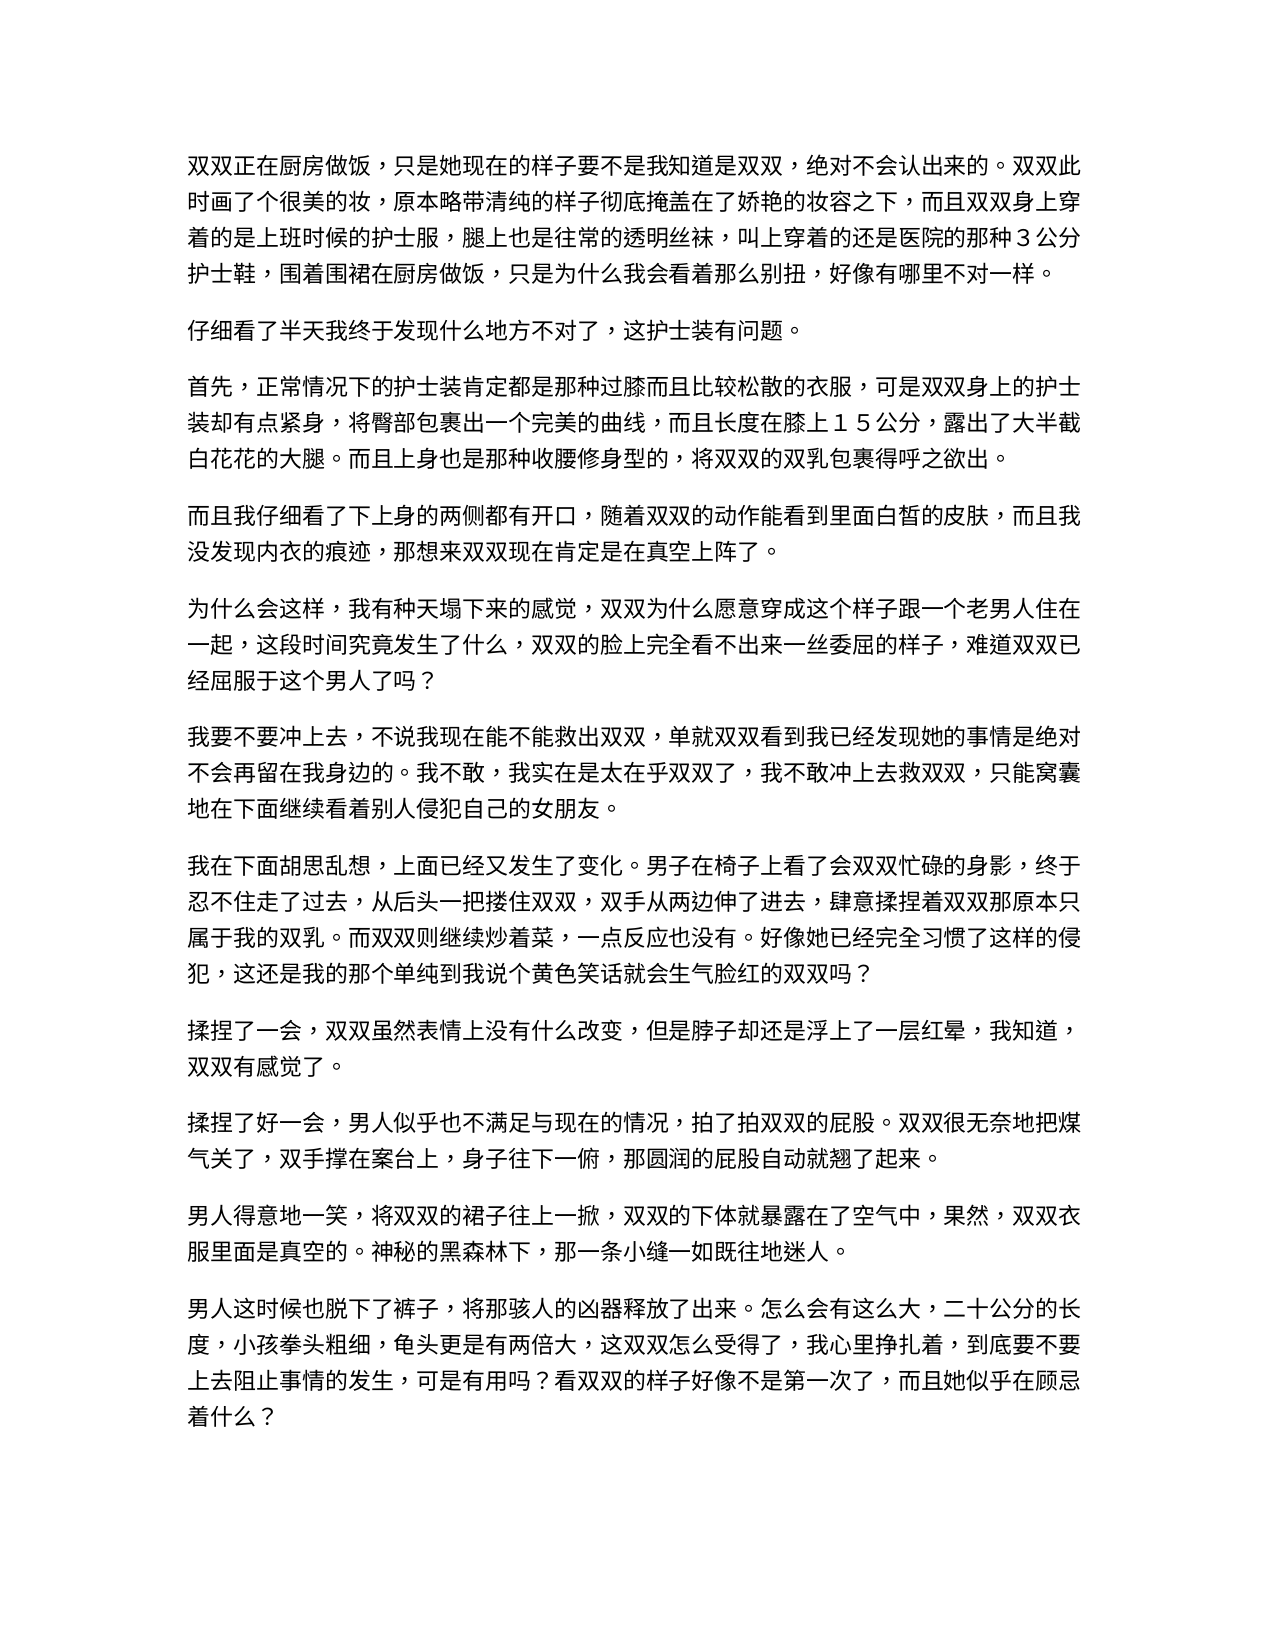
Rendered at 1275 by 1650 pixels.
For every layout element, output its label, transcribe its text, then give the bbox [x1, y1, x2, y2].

text 双双正在厨房做饭，只是她现在的样子要不是我知道是双双，绝对不会认出来的。双双此时画了个很美的妆，原本略带清纯的样子彻底掩盖在了娇艳的妆容之下，而且双双身上穿着的是上班时候的护士服，腿上也是往常的透明丝袜，叫上穿着的还是医院的那种３公分护士鞋，围着围裙在厨房做饭，只是为什么我会看着那么别扭，好像有哪里不对一样。 [187, 150, 1087, 289]
text 揉捏了好一会，男人似乎也不满足与现在的情况，拍了拍双双的屁股。双双很无奈地把煤气关了，双手撑在案台上，身子往下一俯，那圆润的屁股自动就翘了起来。 [187, 1107, 1087, 1174]
text 男人得意地一笑，将双双的裙子往上一掀，双双的下体就暴露在了空气中，果然，双双衣服里面是真空的。神秘的黑森林下，那一条小缝一如既往地迷人。 [187, 1200, 1087, 1267]
text 首先，正常情况下的护士装肯定都是那种过膝而且比较松散的衣服，可是双双身上的护士装却有点紧身，将臀部包裹出一个完美的曲线，而且长度在膝上１５公分，露出了大半截白花花的大腿。而且上身也是那种收腰修身型的，将双双的双乳包裹得呼之欲出。 [187, 371, 1087, 474]
text 我要不要冲上去，不说我现在能不能救出双双，单就双双看到我已经发现她的事情是绝对不会再留在我身边的。我不敢，我实在是太在乎双双了，我不敢冲上去救双双，只能窝囊地在下面继续看着别人侵犯自己的女朋友。 [187, 721, 1087, 824]
text 男人这时候也脱下了裤子，将那骇人的凶器释放了出来。怎么会有这么大，二十公分的长度，小孩拳头粗细，龟头更是有两倍大，这双双怎么受得了，我心里挣扎着，到底要不要上去阻止事情的发生，可是有用吗？看双双的样子好像不是第一次了，而且她似乎在顾忌着什么？ [187, 1293, 1087, 1432]
text 我在下面胡思乱想，上面已经又发生了变化。男子在椅子上看了会双双忙碌的身影，终于忍不住走了过去，从后头一把搂住双双，双手从两边伸了进去，肆意揉捏着双双那原本只属于我的双乳。而双双则继续炒着菜，一点反应也没有。好像她已经完全习惯了这样的侵犯，这还是我的那个单纯到我说个黄色笑话就会生气脸红的双双吗？ [187, 850, 1087, 989]
text 仔细看了半天我终于发现什么地方不对了，这护士装有问题。 [187, 314, 1087, 346]
text 揉捏了一会，双双虽然表情上没有什么改变，但是脖子却还是浮上了一层红晕，我知道，双双有感觉了。 [187, 1014, 1087, 1082]
text 而且我仔细看了下上身的两侧都有开口，随着双双的动作能看到里面白皙的皮肤，而且我没发现内衣的痕迹，那想来双双现在肯定是在真空上阵了。 [187, 500, 1087, 567]
text 为什么会这样，我有种天塌下来的感觉，双双为什么愿意穿成这个样子跟一个老男人住在一起，这段时间究竟发生了什么，双双的脸上完全看不出来一丝委屈的样子，难道双双已经屈服于这个男人了吗？ [187, 593, 1087, 696]
